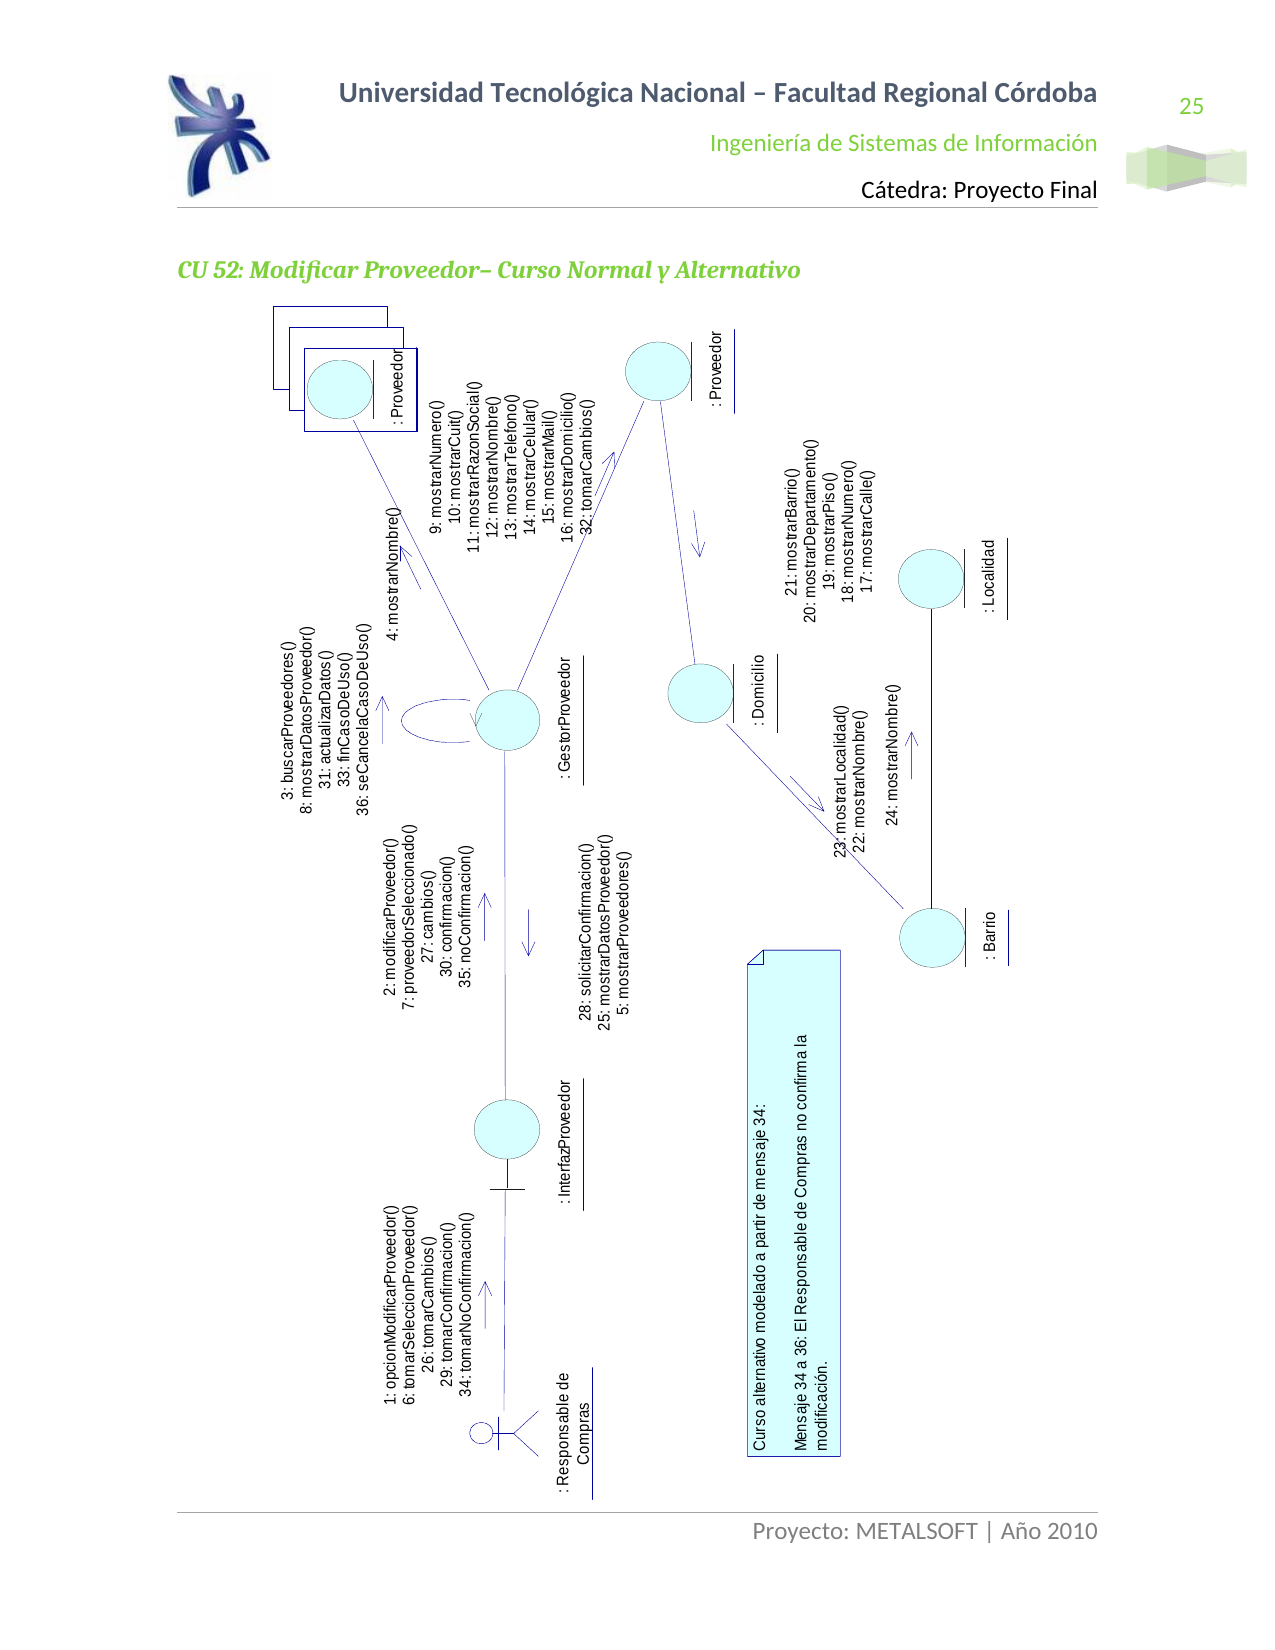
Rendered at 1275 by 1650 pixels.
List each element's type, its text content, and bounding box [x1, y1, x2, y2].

text CU 52: Modificar Proveedor– Curso Normal y Alternativo [177, 256, 1098, 284]
picture [167, 74, 272, 199]
